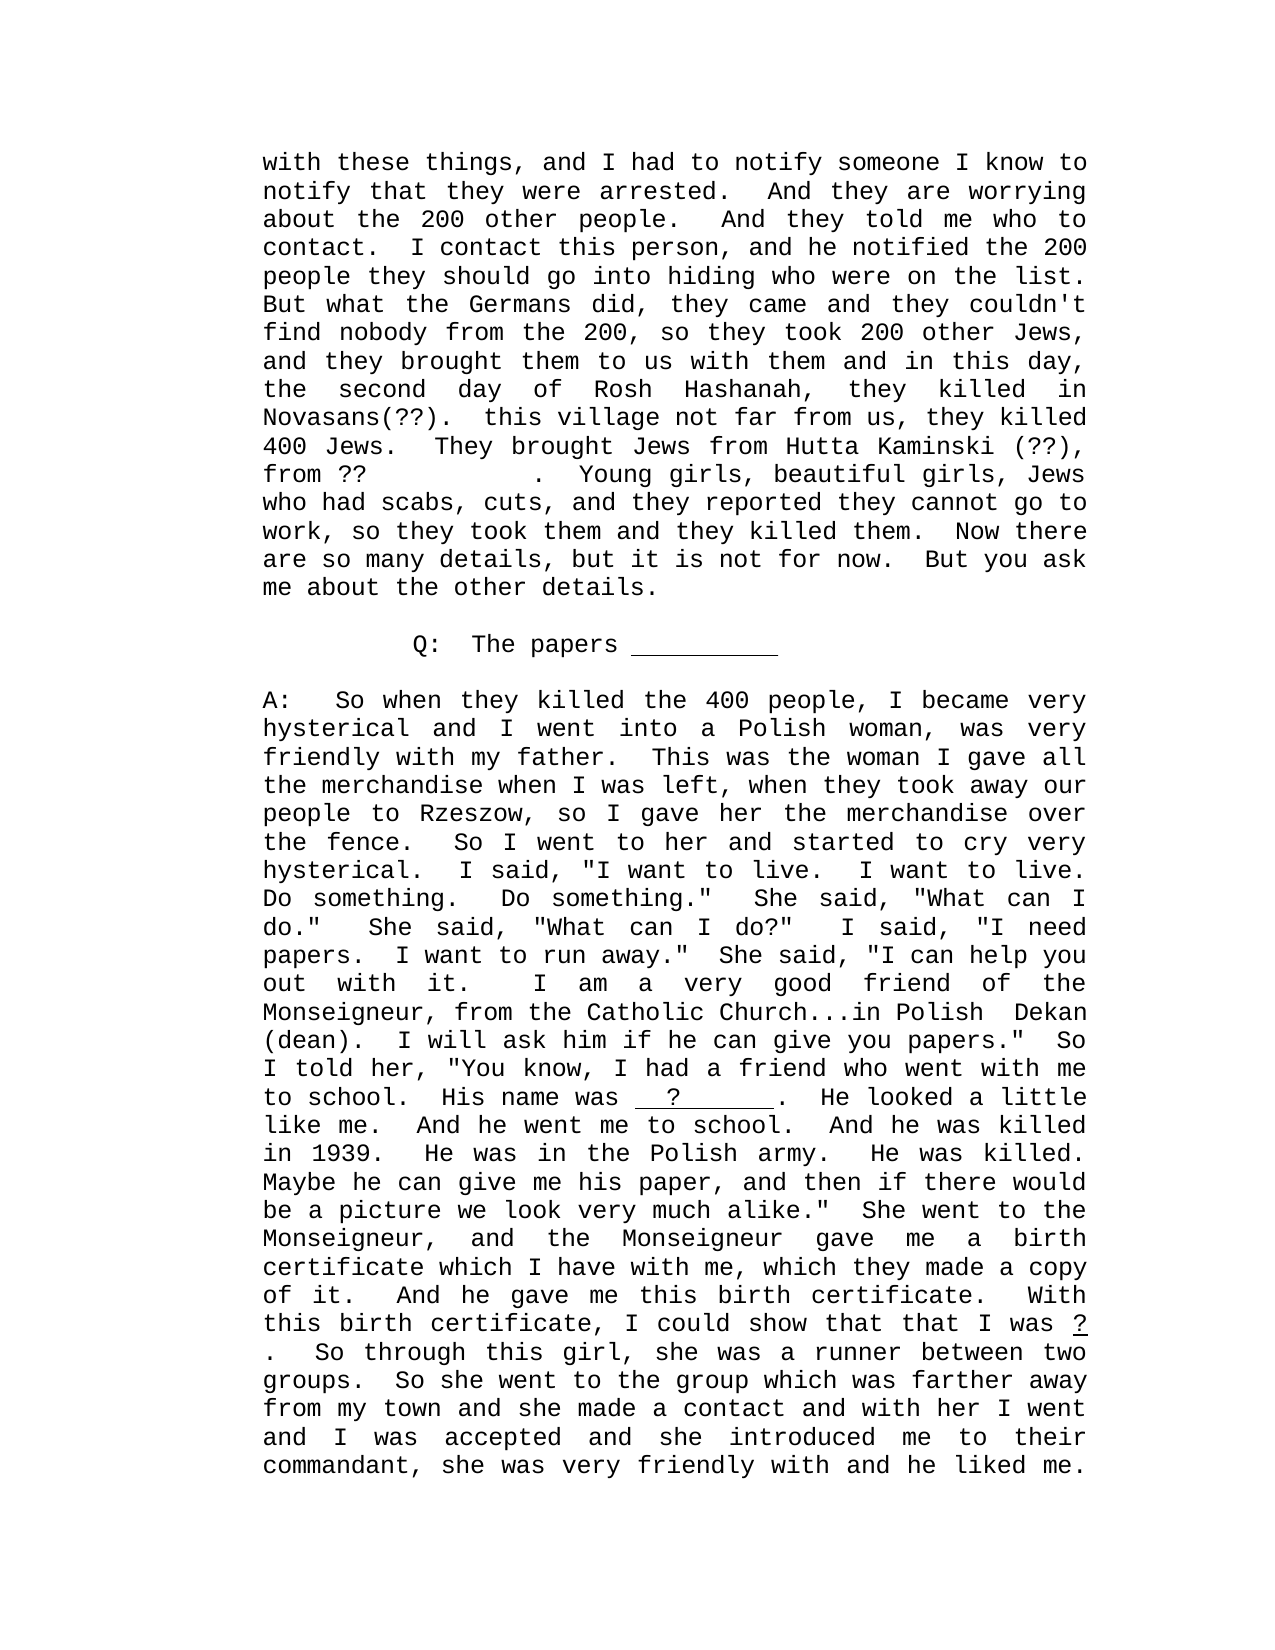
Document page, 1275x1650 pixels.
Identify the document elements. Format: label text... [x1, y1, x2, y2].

text Q: The papers [412, 632, 1087, 660]
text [262, 150, 1087, 603]
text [262, 689, 1087, 1482]
